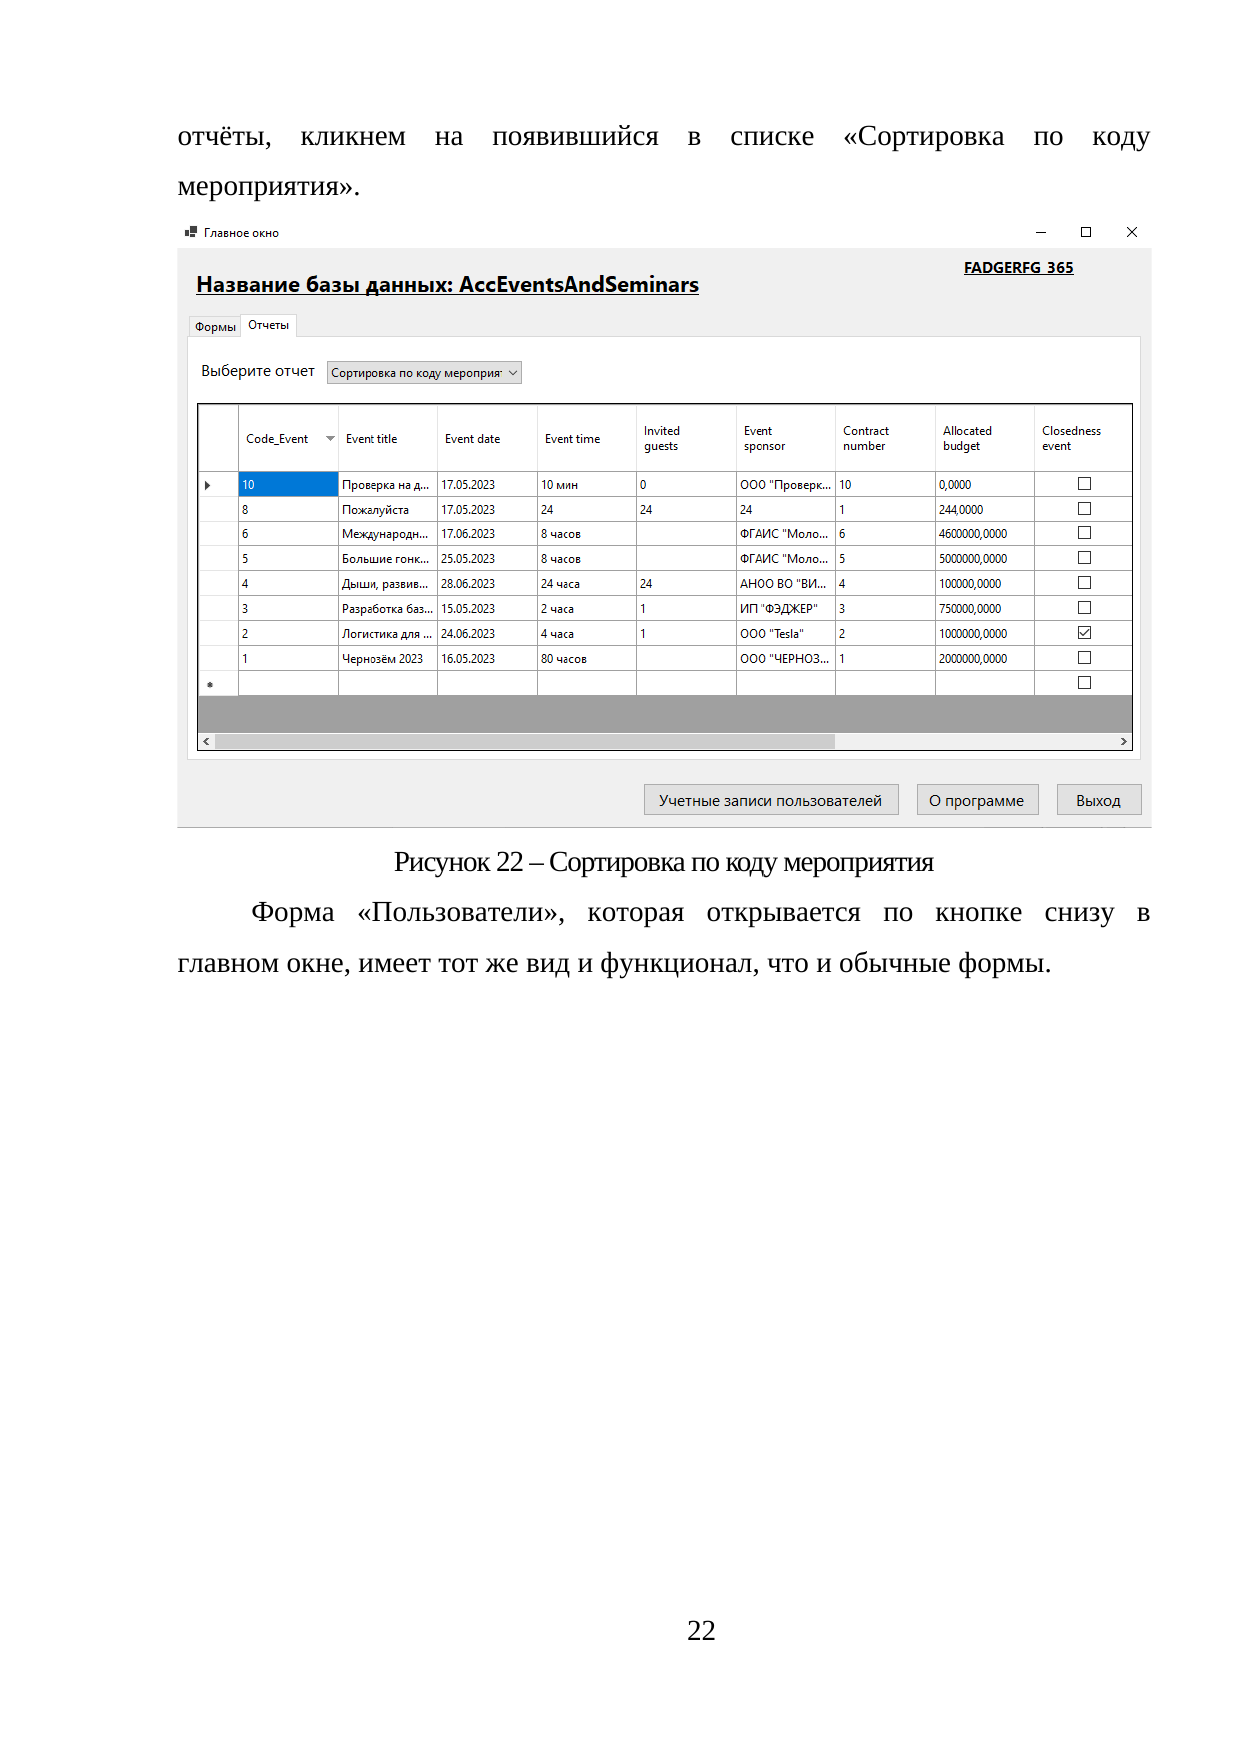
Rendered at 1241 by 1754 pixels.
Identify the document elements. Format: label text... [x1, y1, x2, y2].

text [177, 118, 1152, 202]
text Форма «Пользователи», которая открывается по кнопке снизу в главном окне, имеет тот же вид и функционал, что и обычные формы. [177, 894, 1152, 978]
text Рисунок 22 – Сортировка по коду мероприятия [177, 844, 1152, 878]
picture [177, 218, 1152, 828]
